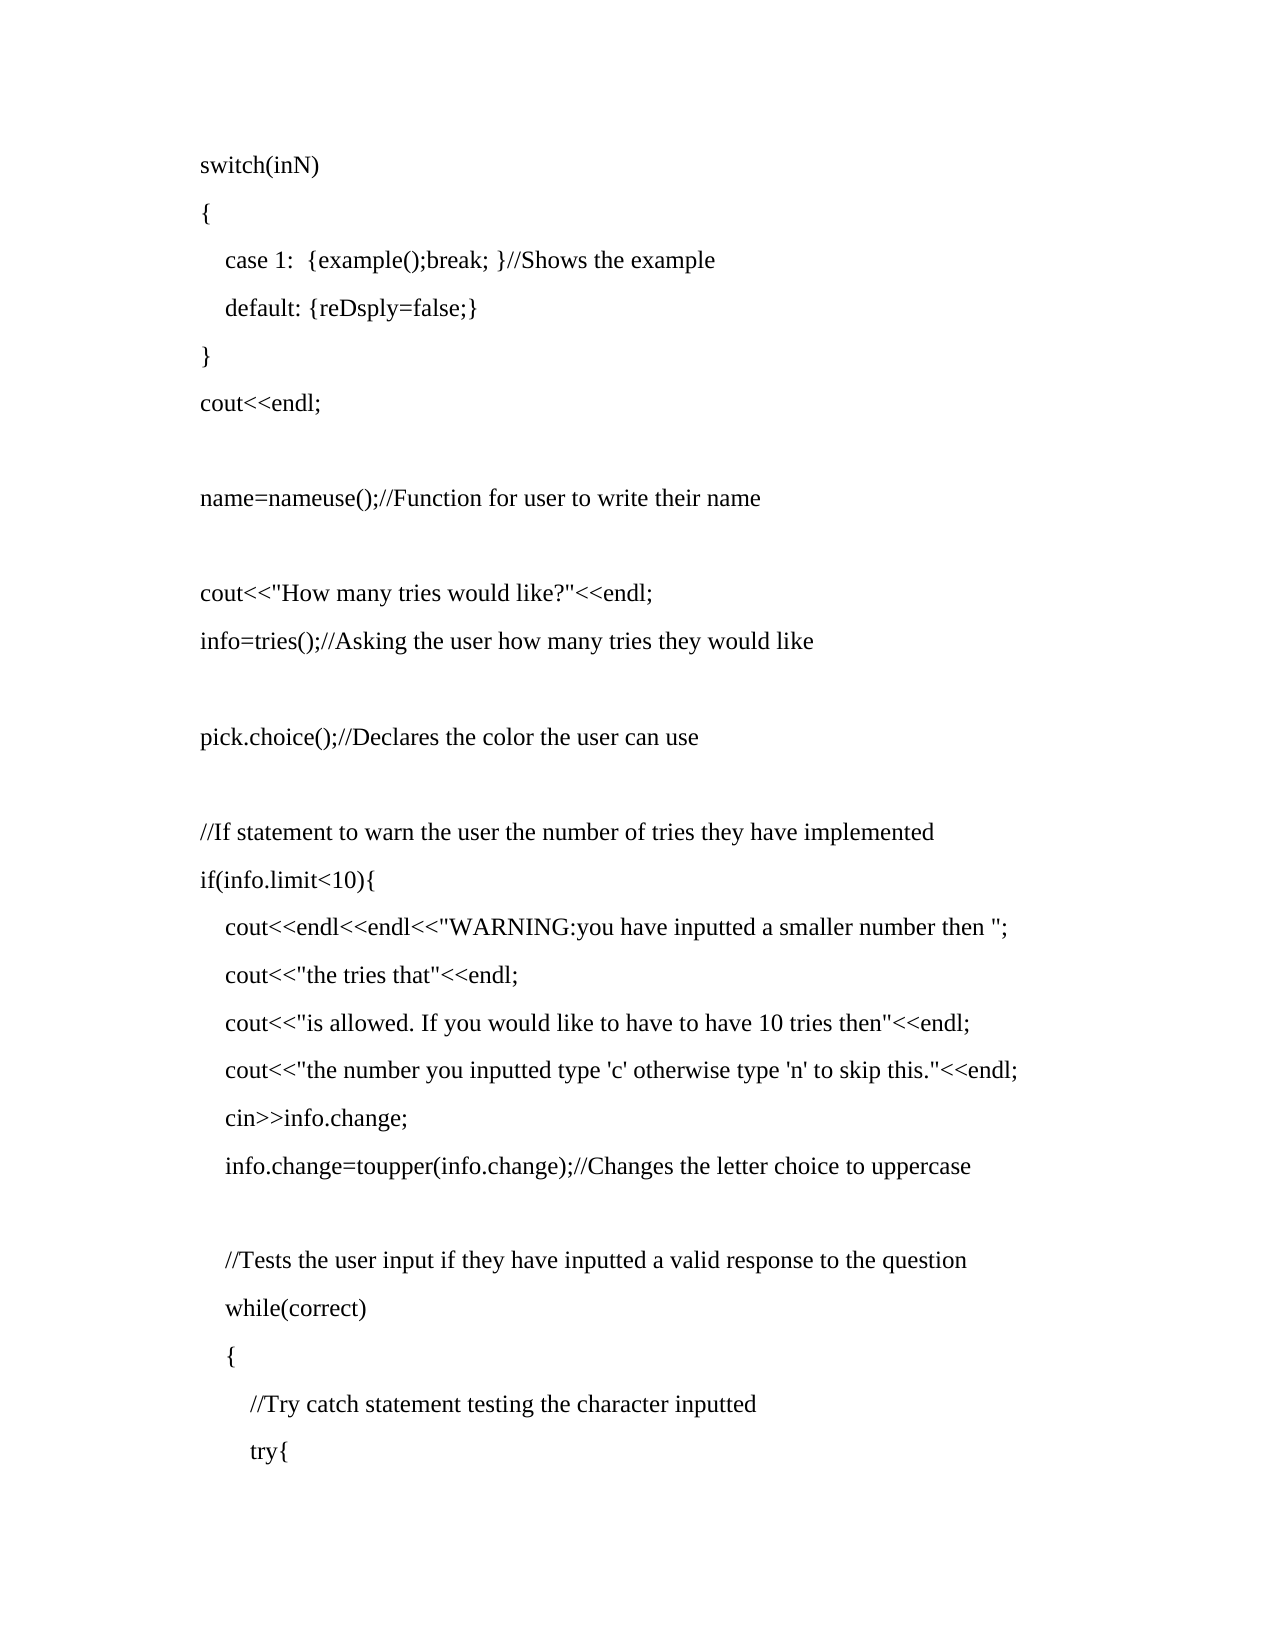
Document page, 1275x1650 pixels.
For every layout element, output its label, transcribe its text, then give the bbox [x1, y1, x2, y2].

text switch(inN) [150, 150, 1125, 179]
text name=nameuse();//Function for user to write their name [150, 483, 1125, 512]
text { [150, 198, 1125, 226]
text info=tries();//Asking the user how many tries they would like [150, 626, 1125, 655]
text default: {reDsply=false;} [150, 293, 1125, 322]
text while(correct) [150, 1293, 1125, 1322]
text pick.choice();//Declares the color the user can use [150, 722, 1125, 750]
text cin>>info.change; [150, 1103, 1125, 1132]
text if(info.limit<10){ [150, 865, 1125, 893]
text cout<<endl; [150, 388, 1125, 417]
text } [150, 341, 1125, 369]
text cout<<"the number you inputted type 'c' otherwise type 'n' to skip this."<<endl; [150, 1056, 1125, 1084]
text { [150, 1341, 1125, 1370]
text cout<<"the tries that"<<endl; [150, 960, 1125, 989]
text cout<<"How many tries would like?"<<endl; [150, 578, 1125, 607]
text cout<<endl<<endl<<"WARNING:you have inputted a smaller number then "; [150, 912, 1125, 941]
text info.change=toupper(info.change);//Changes the letter choice to uppercase [150, 1151, 1125, 1180]
text cout<<"is allowed. If you would like to have to have 10 tries then"<<endl; [150, 1008, 1125, 1037]
text //If statement to warn the user the number of tries they have implemented [150, 817, 1125, 846]
text //Try catch statement testing the character inputted [150, 1389, 1125, 1417]
text case 1: {example();break; }//Shows the example [150, 245, 1125, 274]
text try{ [150, 1436, 1125, 1465]
text //Tests the user input if they have inputted a valid response to the question [150, 1246, 1125, 1274]
